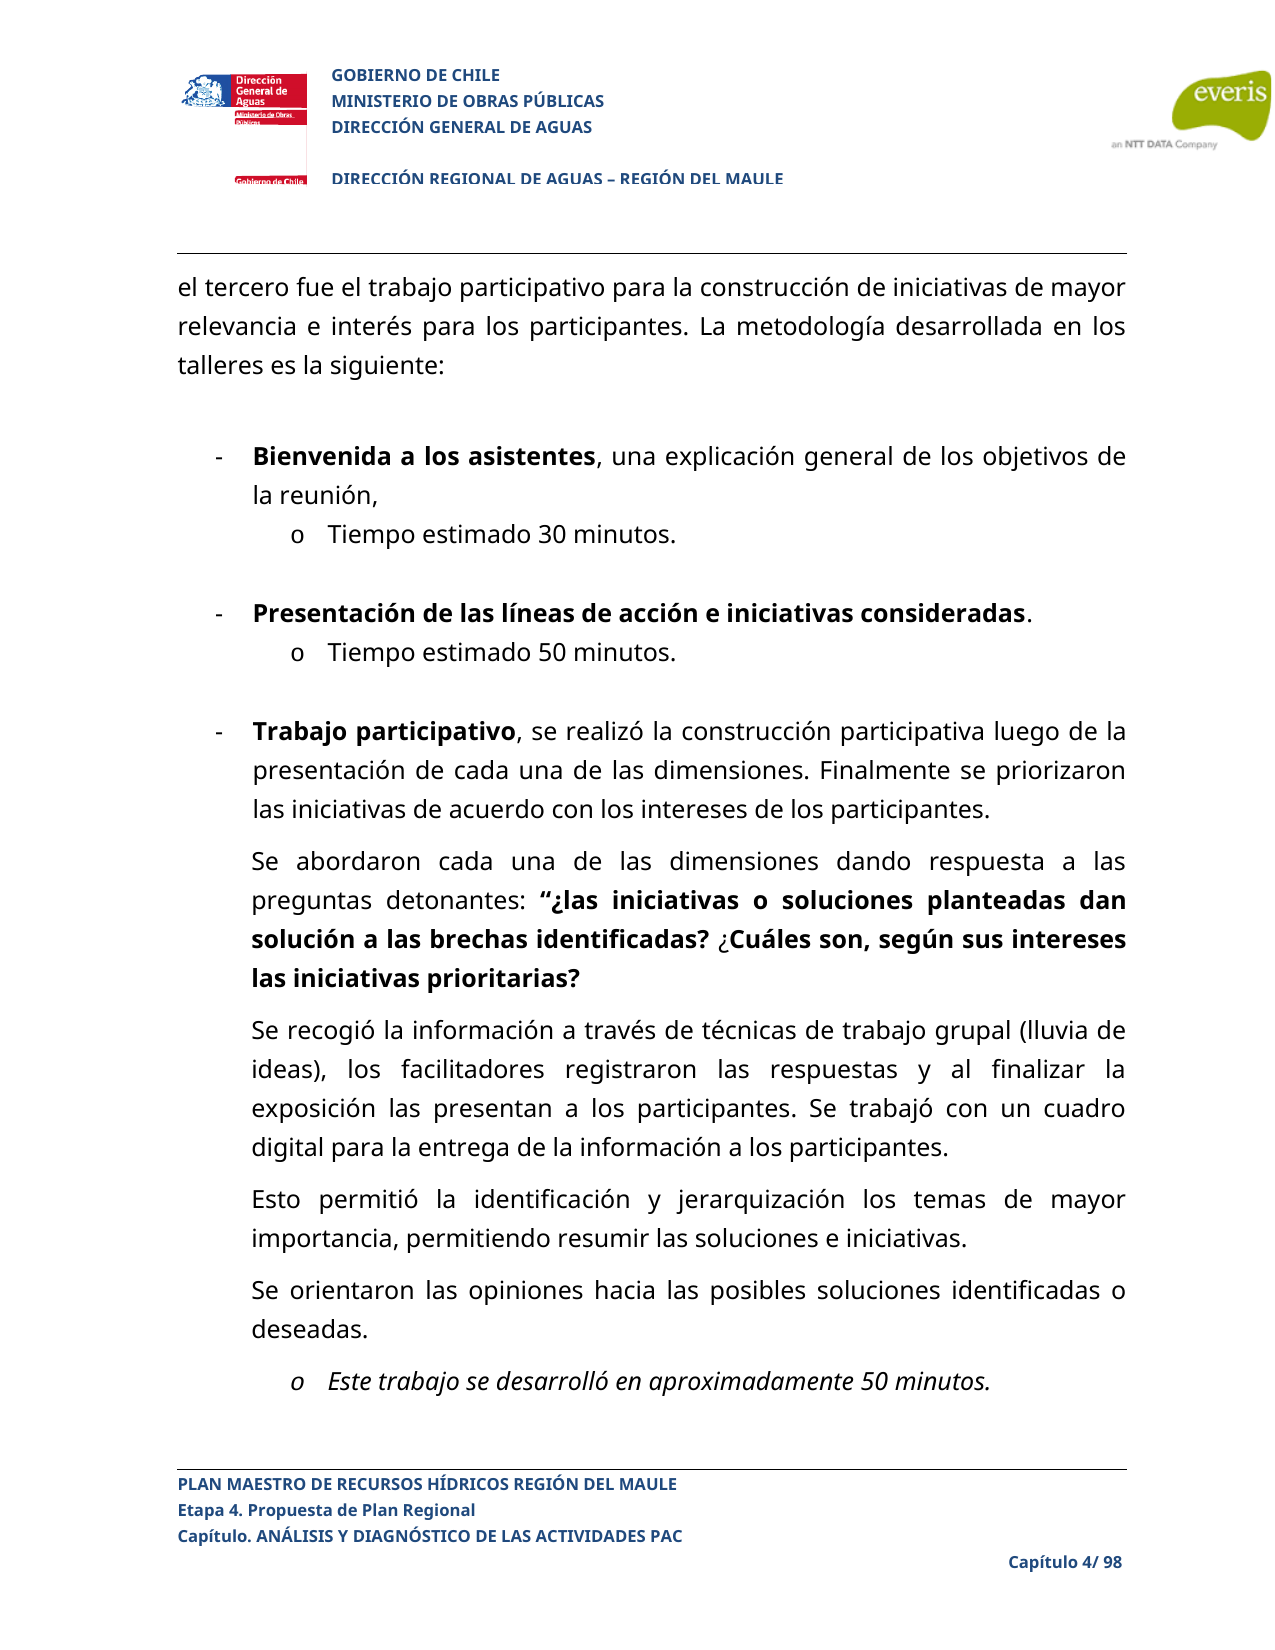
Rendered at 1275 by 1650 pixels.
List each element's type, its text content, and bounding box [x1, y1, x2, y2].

text Se orientaron las opiniones hacia las posibles soluciones identificadas o deseadas. [251, 1272, 1127, 1346]
picture [1109, 62, 1272, 153]
list Trabajo participativo, se realizó la construcción participativa luego de la presentación de cada una de las dimensiones. Finalmente se priorizaron las iniciativas de acuerdo con los intereses de los participantes. [215, 713, 1127, 826]
list Tiempo estimado 50 minutos. [290, 635, 1127, 669]
text Se abordaron cada una de las dimensiones dando respuesta a las preguntas detonantes: “¿las iniciativas o soluciones planteadas dan solución a las brechas identificadas? ¿Cuáles son, según sus intereses las iniciativas prioritarias? [251, 843, 1127, 995]
text Esto permitió la identificación y jerarquización los temas de mayor importancia, permitiendo resumir las soluciones e iniciativas. [251, 1182, 1127, 1255]
list Tiempo estimado 30 minutos. [290, 517, 1127, 551]
text Se recogió la información a través de técnicas de trabajo grupal (lluvia de ideas), los facilitadores registraron las respuestas y al finalizar la exposición las presentan a los participantes. Se trabajó con un cuadro digital para la entrega de la información a los participantes. [251, 1012, 1127, 1164]
list Presentación de las líneas de acción e iniciativas consideradas. [215, 596, 1127, 629]
list Este trabajo se desarrolló en aproximadamente 50 minutos. [290, 1363, 1127, 1397]
list Bienvenida a los asistentes, una explicación general de los objetivos de la reunión, [215, 439, 1127, 512]
